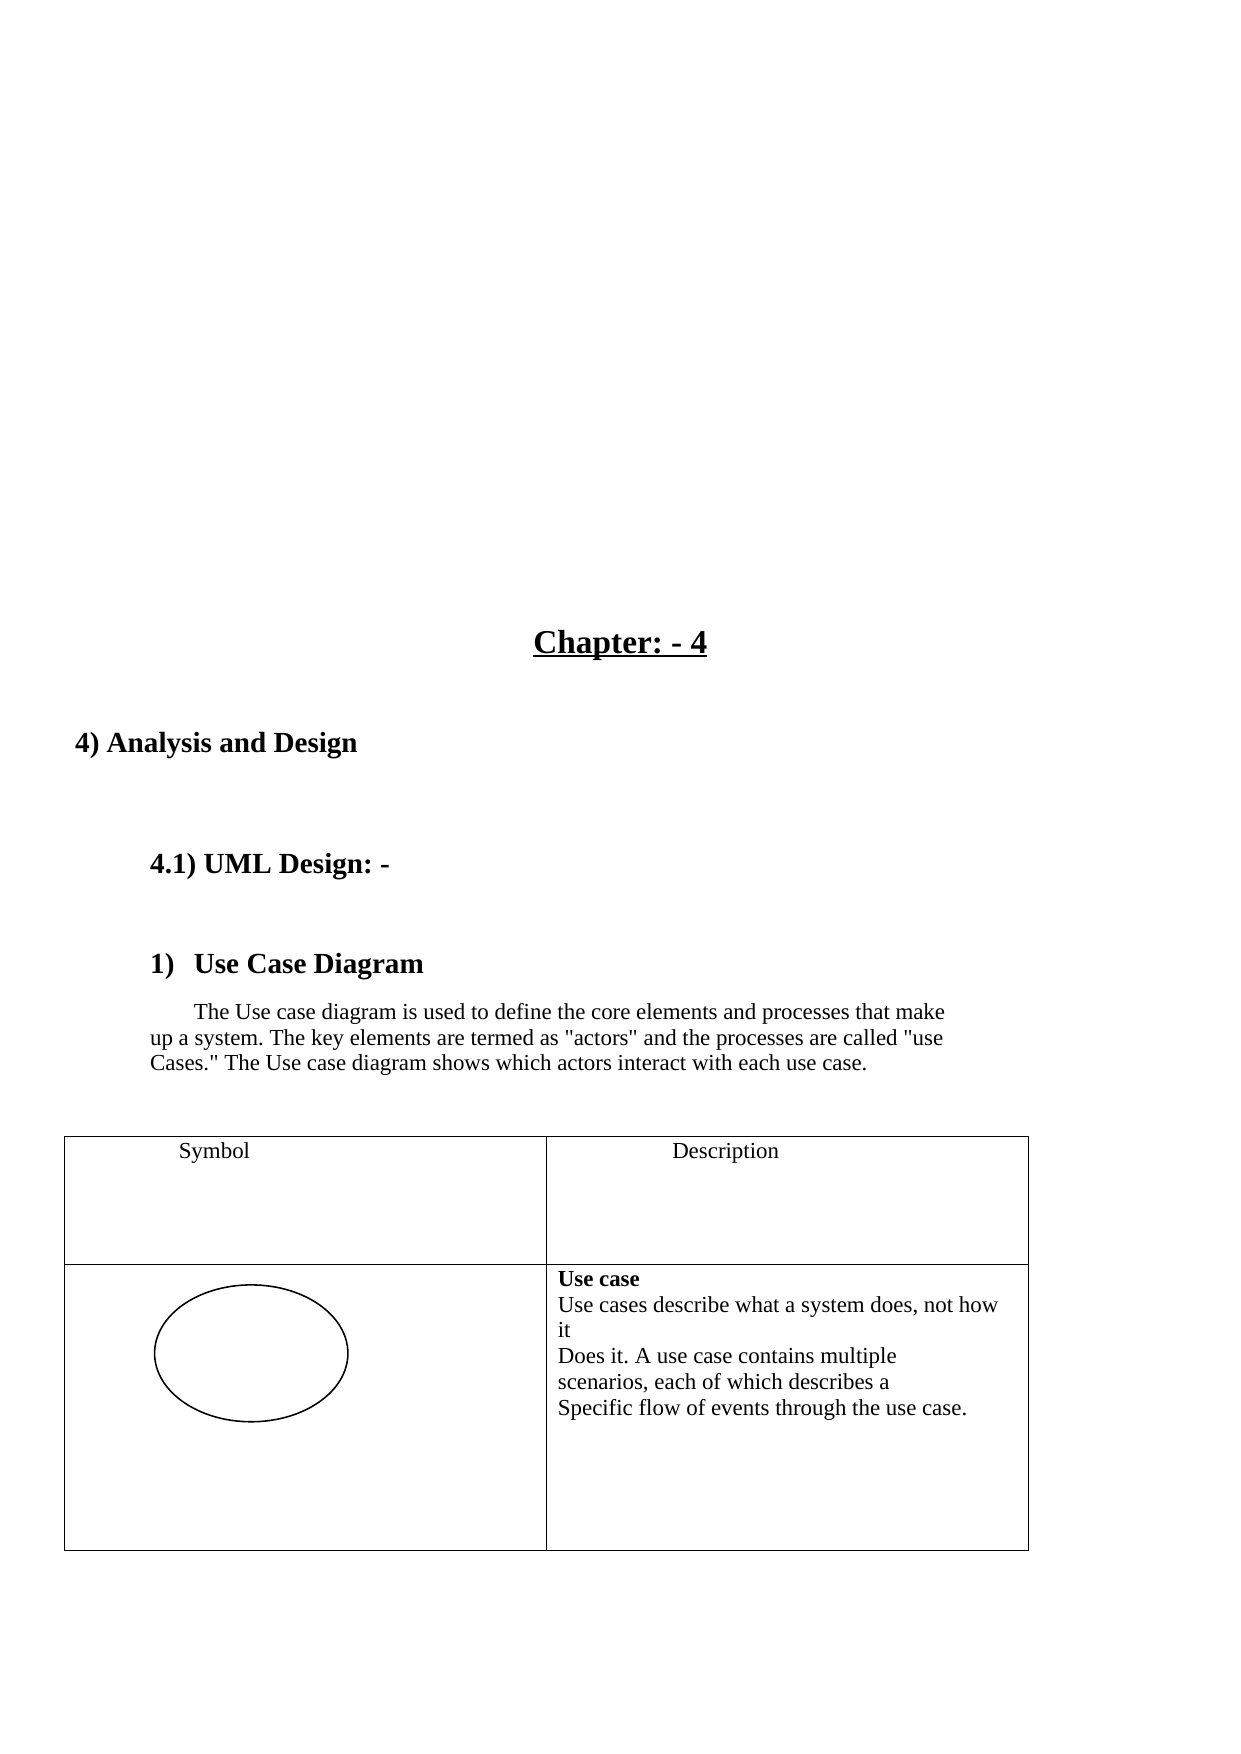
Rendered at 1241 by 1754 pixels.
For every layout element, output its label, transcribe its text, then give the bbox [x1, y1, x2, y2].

table_cell Use case Use cases describe what a system does, not how it Does it. A use case contains multiple scenarios, each of which describes a Specific flow of events through the use case. [547, 1265, 1028, 1550]
table_header Symbol [65, 1137, 546, 1264]
text 4.1) UML Design: - [75, 846, 1165, 880]
text 4) Analysis and Design [75, 725, 1165, 759]
list Use Case Diagram [150, 946, 1165, 980]
text Chapter: - 4 [75, 622, 1165, 660]
table_header Description [547, 1137, 1028, 1264]
text The Use case diagram is used to define the core elements and processes that make up a system. The key elements are termed as "actors" and the processes are called "use Cases." The Use case diagram shows which actors interact with each use case. [150, 999, 973, 1076]
table_cell [65, 1265, 546, 1550]
